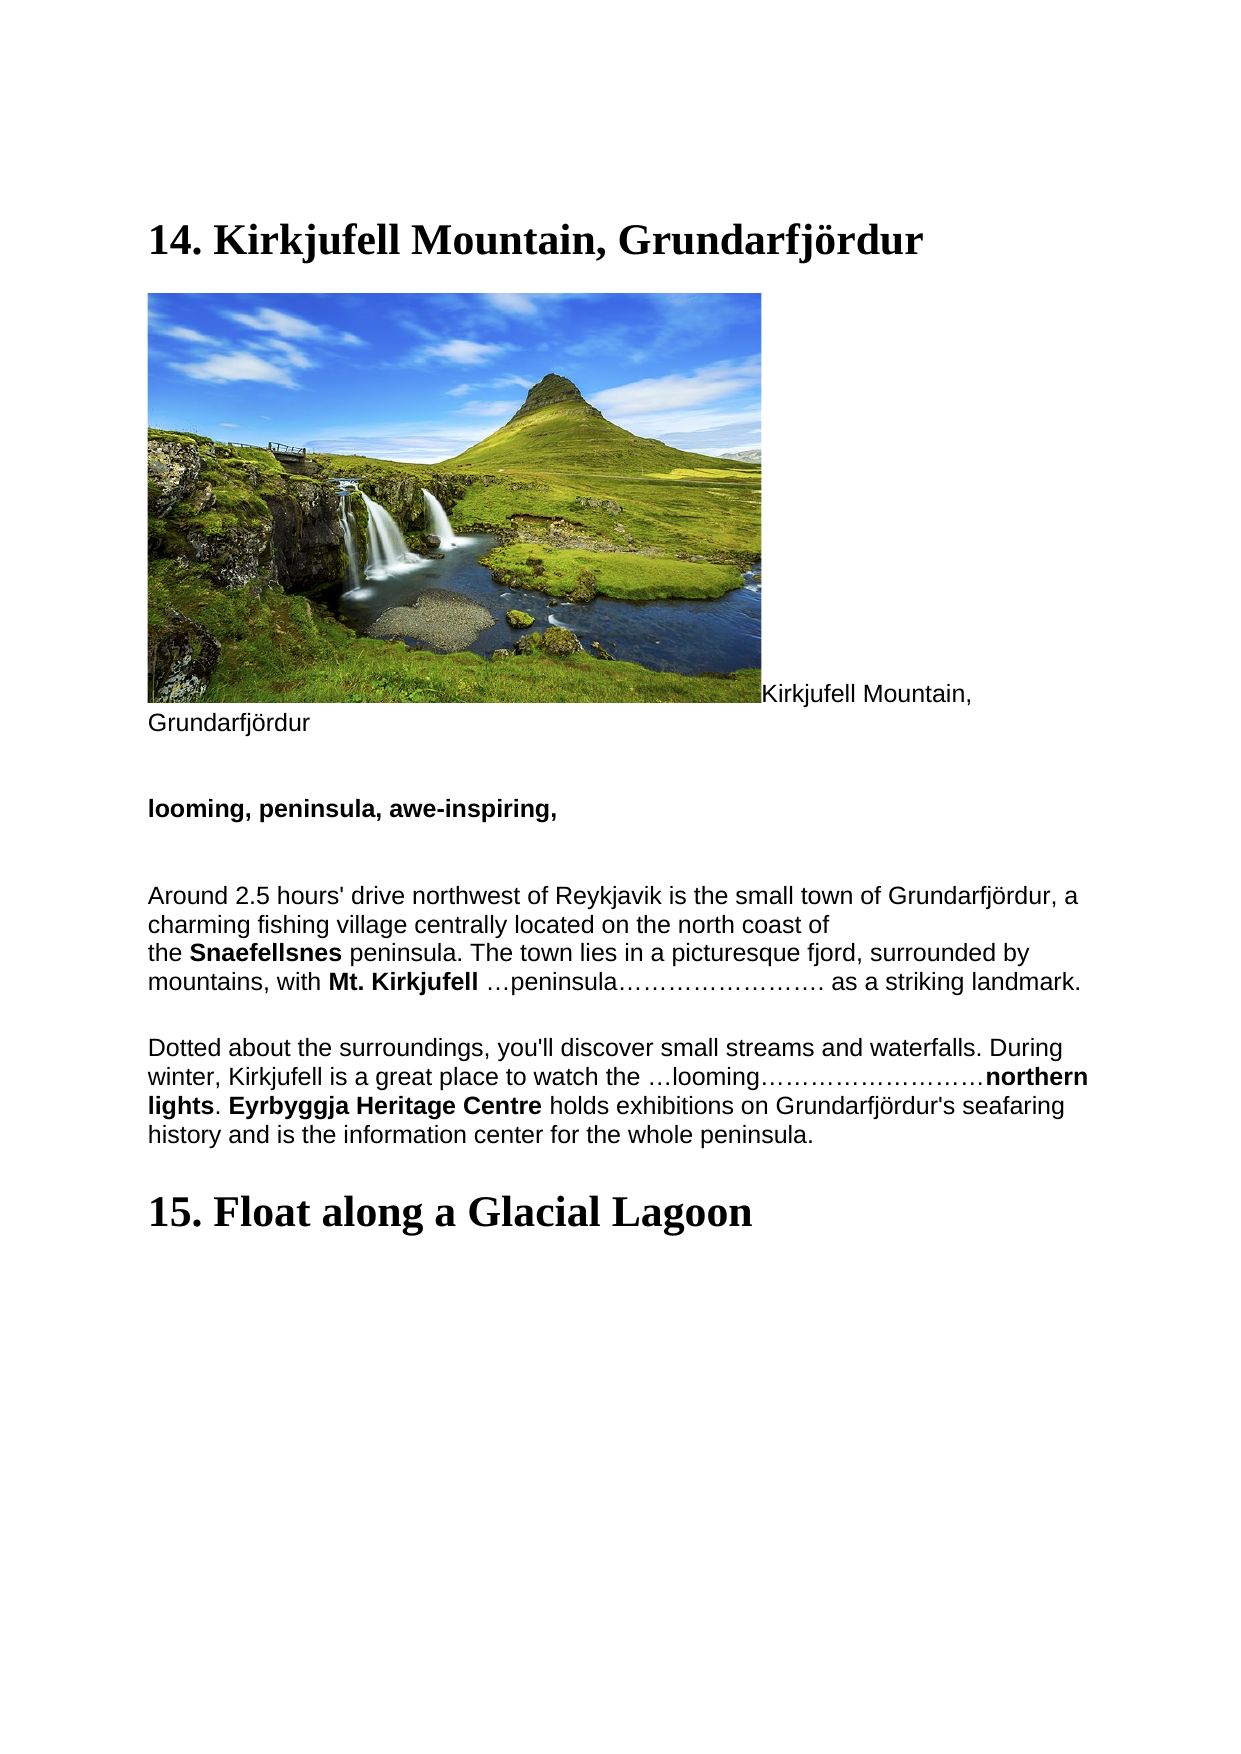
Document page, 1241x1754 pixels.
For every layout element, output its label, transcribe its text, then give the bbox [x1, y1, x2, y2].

text Dotted about the surroundings, you'll discover small streams and waterfalls. During winter, Kirkjufell is a great place to watch the …looming………………………northern lights. Eyrbyggja Heritage Centre holds exhibitions on Grundarfjördur's seafaring history and is the information center for the whole peninsula. [148, 1033, 1093, 1148]
text Around 2.5 hours' drive northwest of Reykjavik is the small town of Grundarfjördur, a charming fishing village centrally located on the north coast of the Snaefellsnes peninsula. The town lies in a picturesque fjord, surrounded by mountains, with Mt. Kirkjufell …peninsula……………………. as a striking landmark. [148, 881, 1093, 996]
picture [147, 293, 762, 703]
text 15. Float along a Glacial Lagoon [148, 1186, 1093, 1236]
text looming, peninsula, awe-inspiring, [148, 794, 1093, 823]
text 14. Kirkjufell Mountain, Grundarfjördur [148, 214, 1093, 264]
